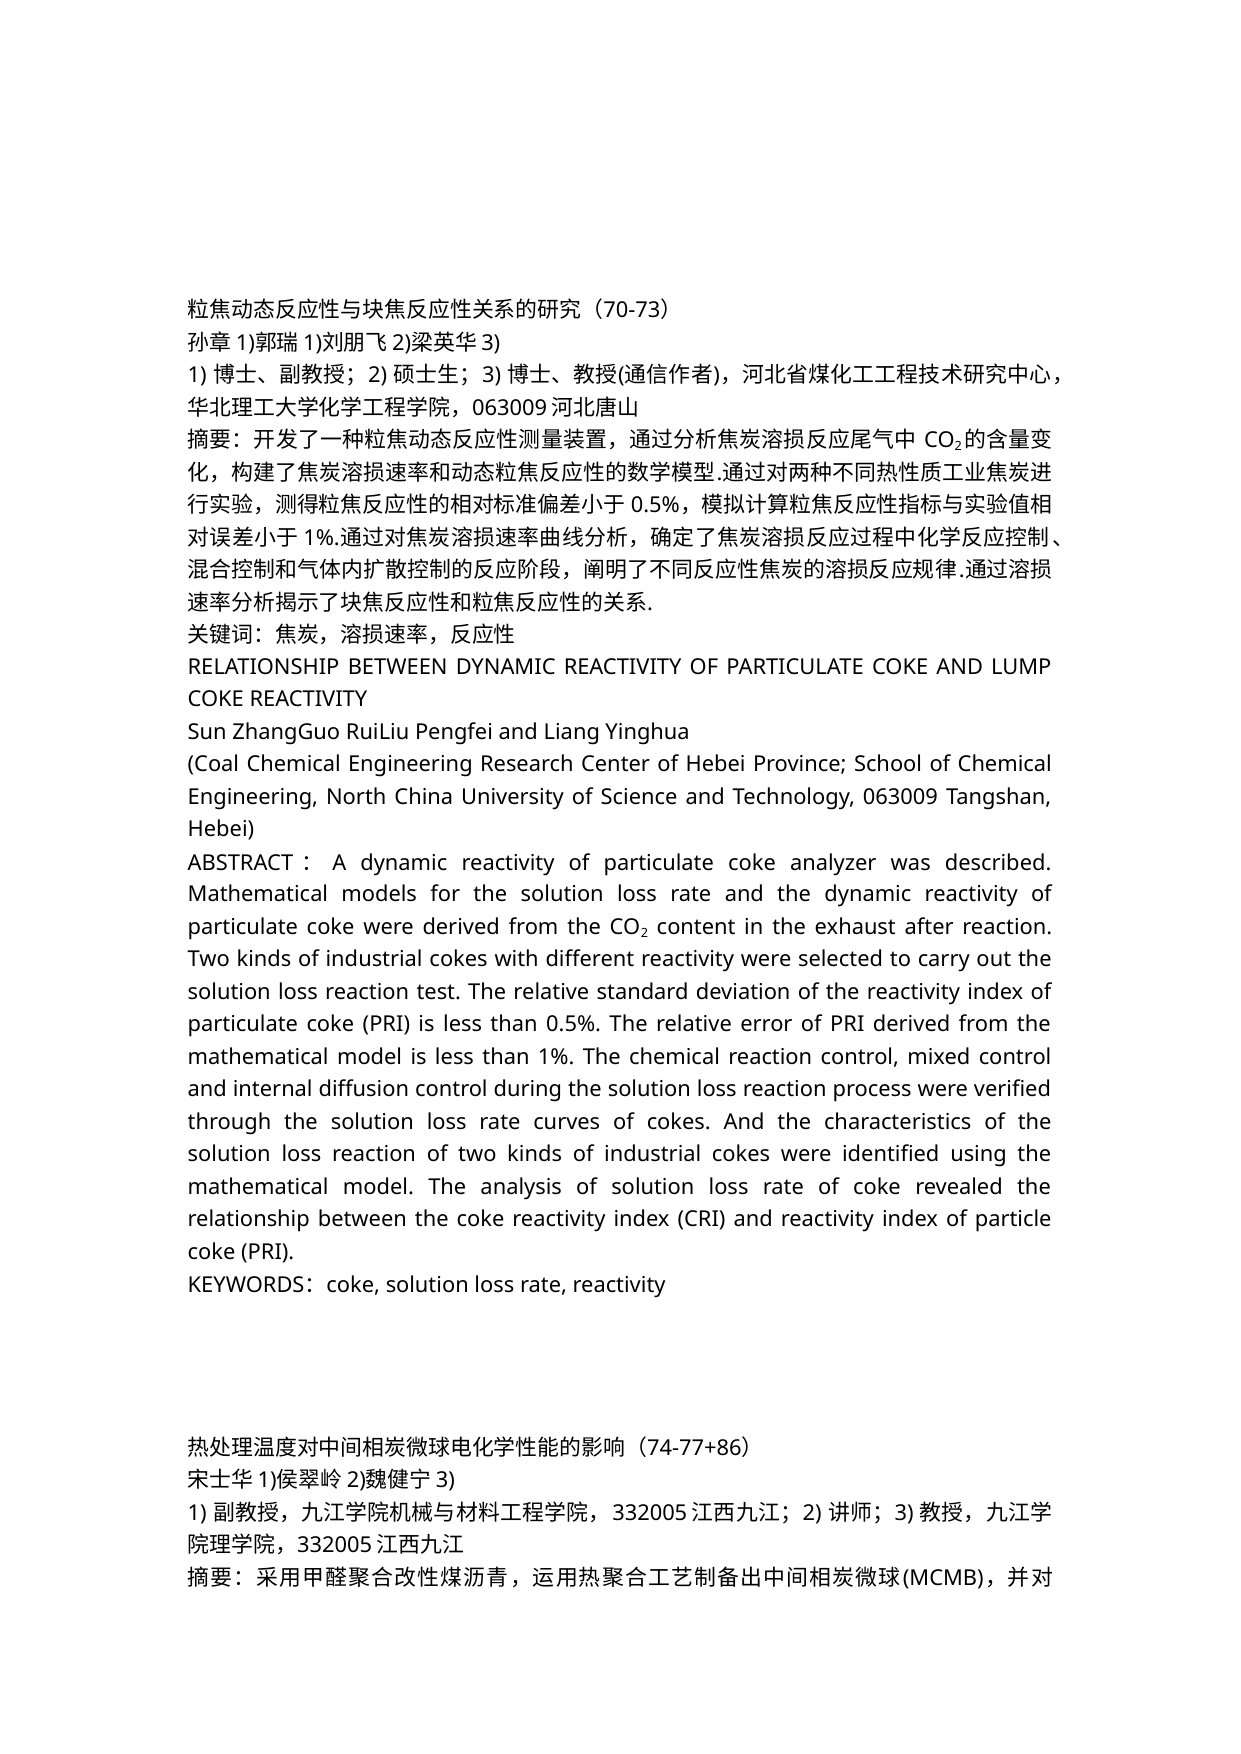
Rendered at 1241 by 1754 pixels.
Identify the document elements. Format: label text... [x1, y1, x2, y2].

text ABSTRACT：A dynamic reactivity of particulate coke analyzer was described. Mathematical models for the solution loss rate and the dynamic reactivity of particulate coke were derived from the CO2 content in the exhaust after reaction. Two kinds of industrial cokes with different reactivity were selected to carry out the solution loss reaction test. The relative standard deviation of the reactivity index of particulate coke (PRI) is less than 0.5%. The relative error of PRI derived from the mathematical model is less than 1%. The chemical reaction control, mixed control and internal diffusion control during the solution loss reaction process were verified through the solution loss rate curves of cokes. And the characteristics of the solution loss reaction of two kinds of industrial cokes were identified using the mathematical model. The analysis of solution loss rate of coke revealed the relationship between the coke reactivity index (CRI) and reactivity index of particle coke (PRI). [187, 844, 1053, 1267]
text Sun ZhangGuo RuiLiu Pengfei and Liang Yinghua [187, 714, 1053, 747]
text 关键词：焦炭，溶损速率，反应性 [187, 617, 1053, 649]
text RELATIONSHIP BETWEEN DYNAMIC REACTIVITY OF PARTICULATE COKE AND LUMP COKE REACTIVITY [187, 649, 1053, 714]
text 摘要：开发了一种粒焦动态反应性测量装置，通过分析焦炭溶损反应尾气中CO2的含量变化，构建了焦炭溶损速率和动态粒焦反应性的数学模型.通过对两种不同热性质工业焦炭进行实验，测得粒焦反应性的相对标准偏差小于0.5%，模拟计算粒焦反应性指标与实验值相对误差小于1%.通过对焦炭溶损速率曲线分析，确定了焦炭溶损反应过程中化学反应控制、混合控制和气体内扩散控制的反应阶段，阐明了不同反应性焦炭的溶损反应规律.通过溶损速率分析揭示了块焦反应性和粒焦反应性的关系. [187, 422, 1053, 617]
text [187, 1559, 1053, 1592]
text KEYWORDS：coke, solution loss rate, reactivity [187, 1267, 1053, 1299]
text 粒焦动态反应性与块焦反应性关系的研究（70-73） [187, 292, 1053, 324]
text 1) 副教授，九江学院机械与材料工程学院，332005江西九江；2) 讲师；3) 教授，九江学院理学院，332005江西九江 [187, 1494, 1053, 1559]
text 宋士华1)侯翠岭2)魏健宁3) [187, 1462, 1053, 1494]
text 孙章1)郭瑞1)刘朋飞2)梁英华3) [187, 324, 1053, 357]
text 1) 博士、副教授；2) 硕士生；3) 博士、教授(通信作者)，河北省煤化工工程技术研究中心，华北理工大学化学工程学院，063009河北唐山 [187, 357, 1053, 422]
text (Coal Chemical Engineering Research Center of Hebei Province; School of Chemical Engineering, North China University of Science and Technology, 063009 Tangshan, Hebei) [187, 747, 1053, 844]
text 热处理温度对中间相炭微球电化学性能的影响（74-77+86） [187, 1429, 1053, 1462]
